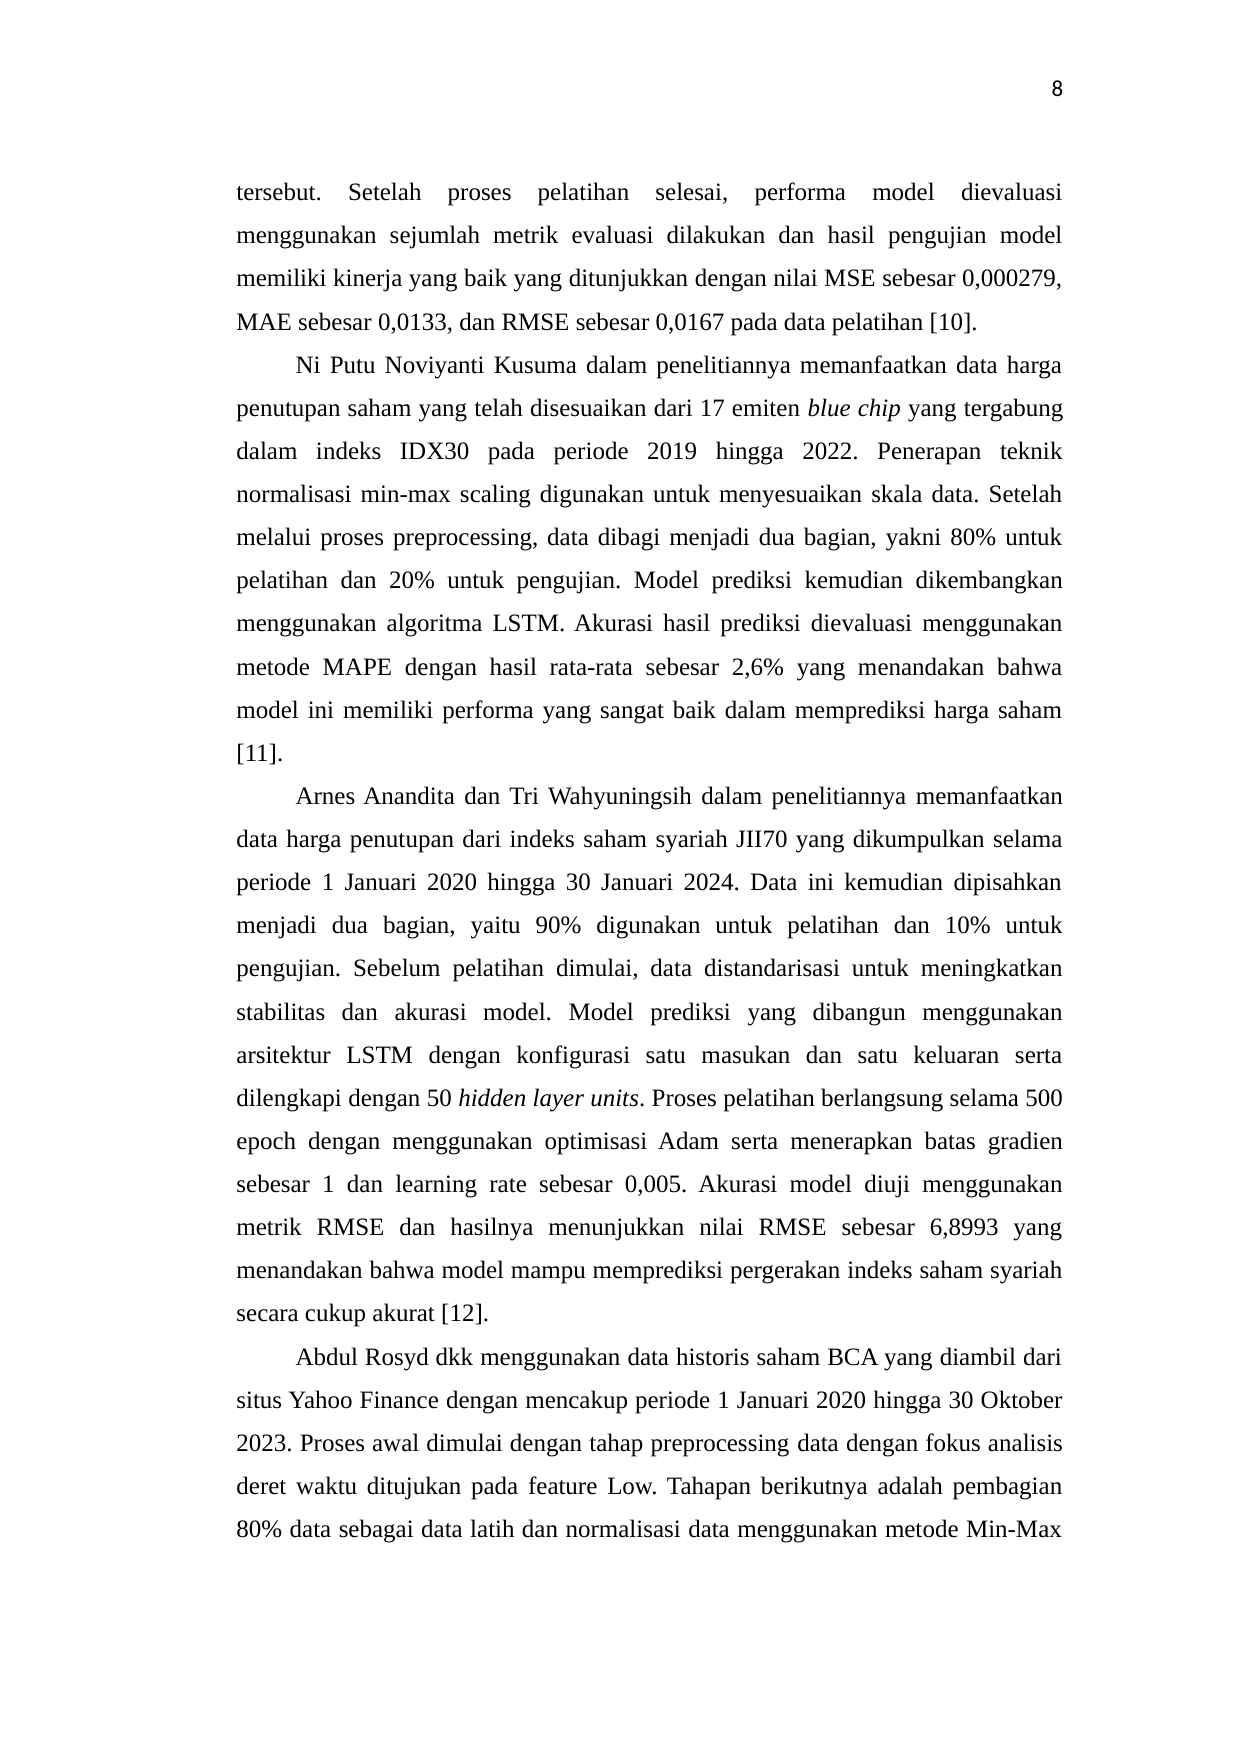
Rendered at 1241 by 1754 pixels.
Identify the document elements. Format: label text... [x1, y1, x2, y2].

text Arnes Anandita dan Tri Wahyuningsih dalam penelitiannya memanfaatkan data harga penutupan dari indeks saham syariah JII70 yang dikumpulkan selama periode 1 Januari 2020 hingga 30 Januari 2024. Data ini kemudian dipisahkan menjadi dua bagian, yaitu 90% digunakan untuk pelatihan dan 10% untuk pengujian. Sebelum pelatihan dimulai, data distandarisasi untuk meningkatkan stabilitas dan akurasi model. Model prediksi yang dibangun menggunakan arsitektur LSTM dengan konfigurasi satu masukan dan satu keluaran serta dilengkapi dengan 50 hidden layer units. Proses pelatihan berlangsung selama 500 epoch dengan menggunakan optimisasi Adam serta menerapkan batas gradien sebesar 1 dan learning rate sebesar 0,005. Akurasi model diuji menggunakan metrik RMSE dan hasilnya menunjukkan nilai RMSE sebesar 6,8993 yang menandakan bahwa model mampu memprediksi pergerakan indeks saham syariah secara cukup akurat [12]. [236, 781, 1063, 1327]
text Ni Putu Noviyanti Kusuma dalam penelitiannya memanfaatkan data harga penutupan saham yang telah disesuaikan dari 17 emiten blue chip yang tergabung dalam indeks IDX30 pada periode 2019 hingga 2022. Penerapan teknik normalisasi min-max scaling digunakan untuk menyesuaikan skala data. Setelah melalui proses preprocessing, data dibagi menjadi dua bagian, yakni 80% untuk pelatihan dan 20% untuk pengujian. Model prediksi kemudian dikembangkan menggunakan algoritma LSTM. Akurasi hasil prediksi dievaluasi menggunakan metode MAPE dengan hasil rata-rata sebesar 2,6% yang menandakan bahwa model ini memiliki performa yang sangat baik dalam memprediksi harga saham [11]. [236, 350, 1063, 767]
